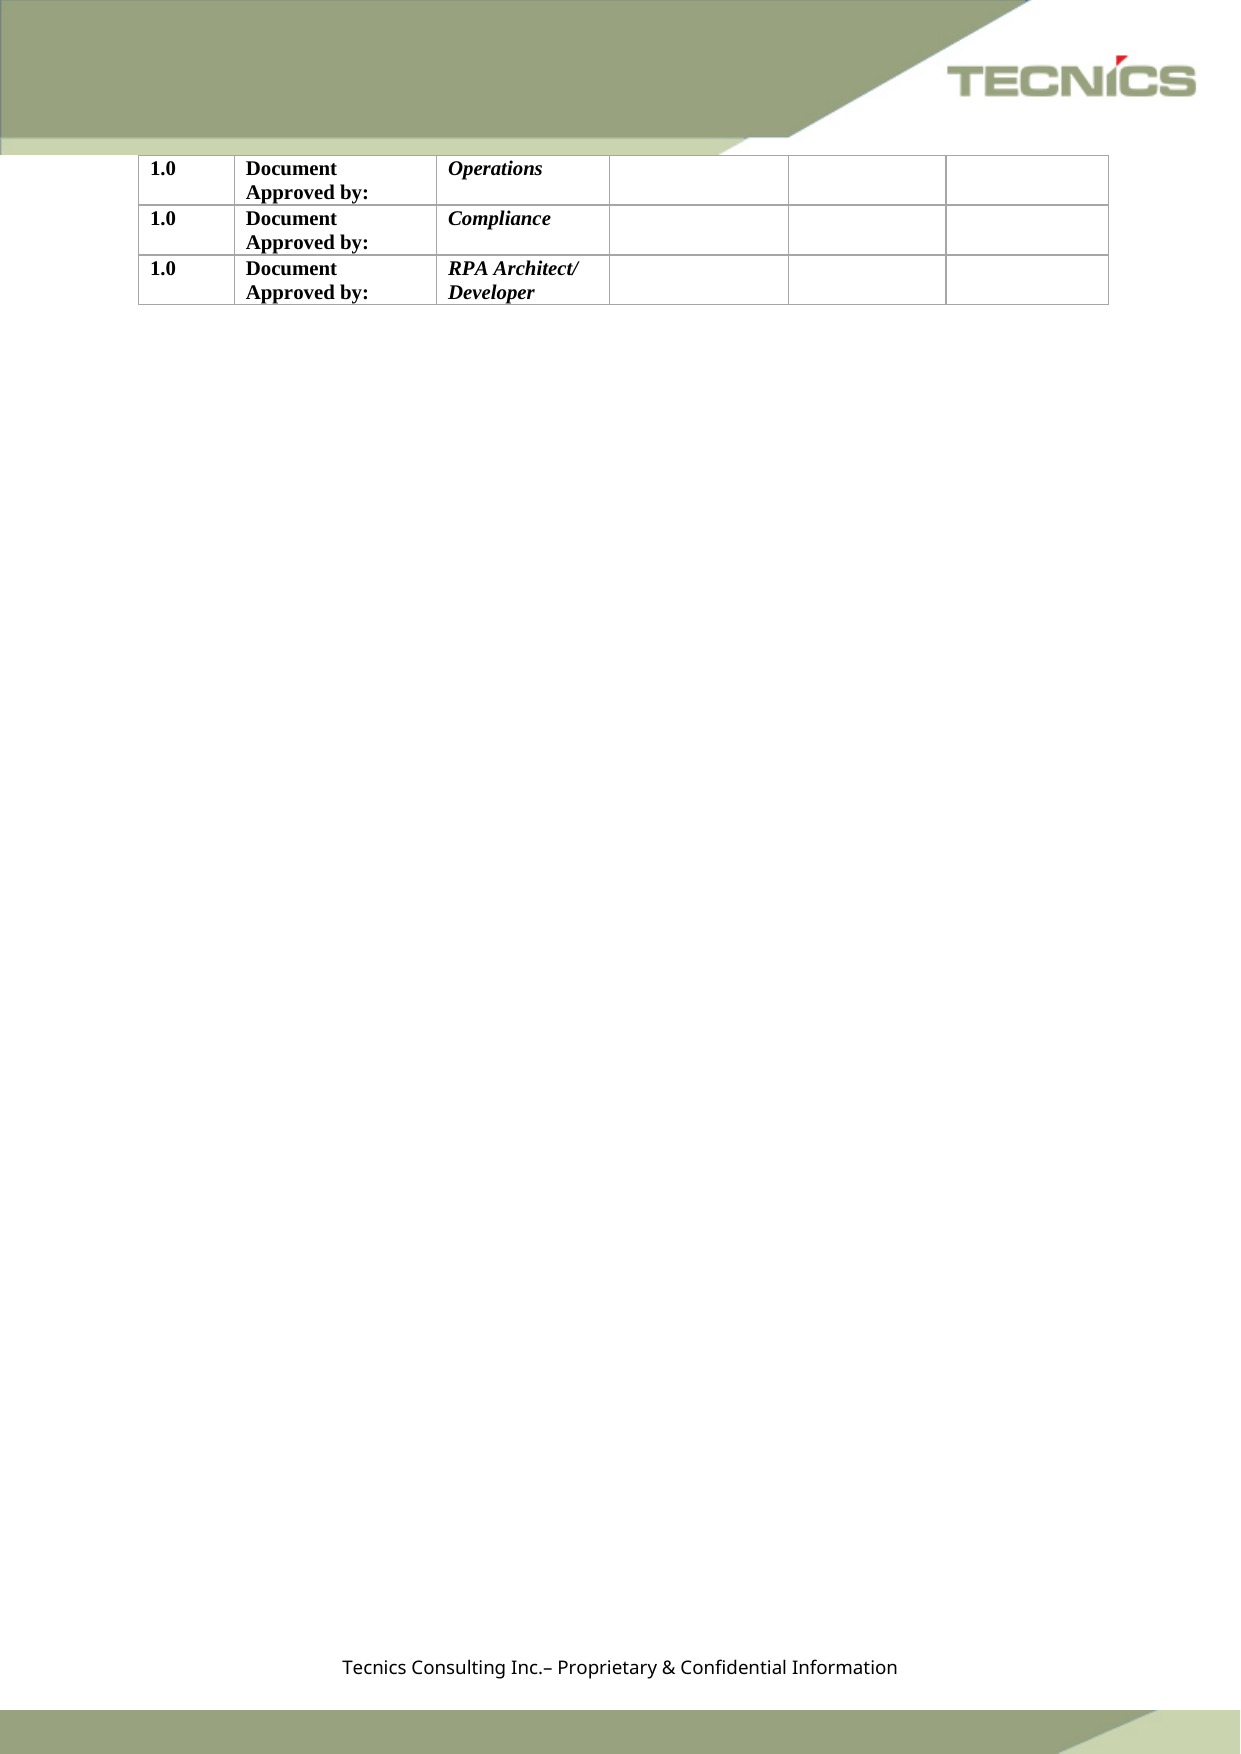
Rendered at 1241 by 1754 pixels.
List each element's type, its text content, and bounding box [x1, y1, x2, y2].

table_cell [789, 256, 945, 304]
table_cell Document Approved by: [235, 156, 436, 204]
table_cell 1.0 [139, 256, 234, 304]
table_cell Document Approved by: [235, 206, 436, 254]
picture [0, 1710, 1241, 1754]
table_cell [789, 206, 945, 254]
table_cell [610, 256, 788, 304]
table_cell Operations [437, 156, 609, 204]
table_cell Document Approved by: [235, 256, 436, 304]
table_cell [789, 156, 945, 204]
table_cell 1.0 [139, 156, 234, 204]
table_cell Compliance [437, 206, 609, 254]
table_cell [610, 206, 788, 254]
picture [0, 0, 1239, 155]
table_cell RPA Architect/ Developer [437, 256, 609, 304]
table_cell 1.0 [139, 206, 234, 254]
table_cell [947, 206, 1108, 254]
table_cell [947, 156, 1108, 204]
table_cell [947, 256, 1108, 304]
table_cell [610, 156, 788, 204]
